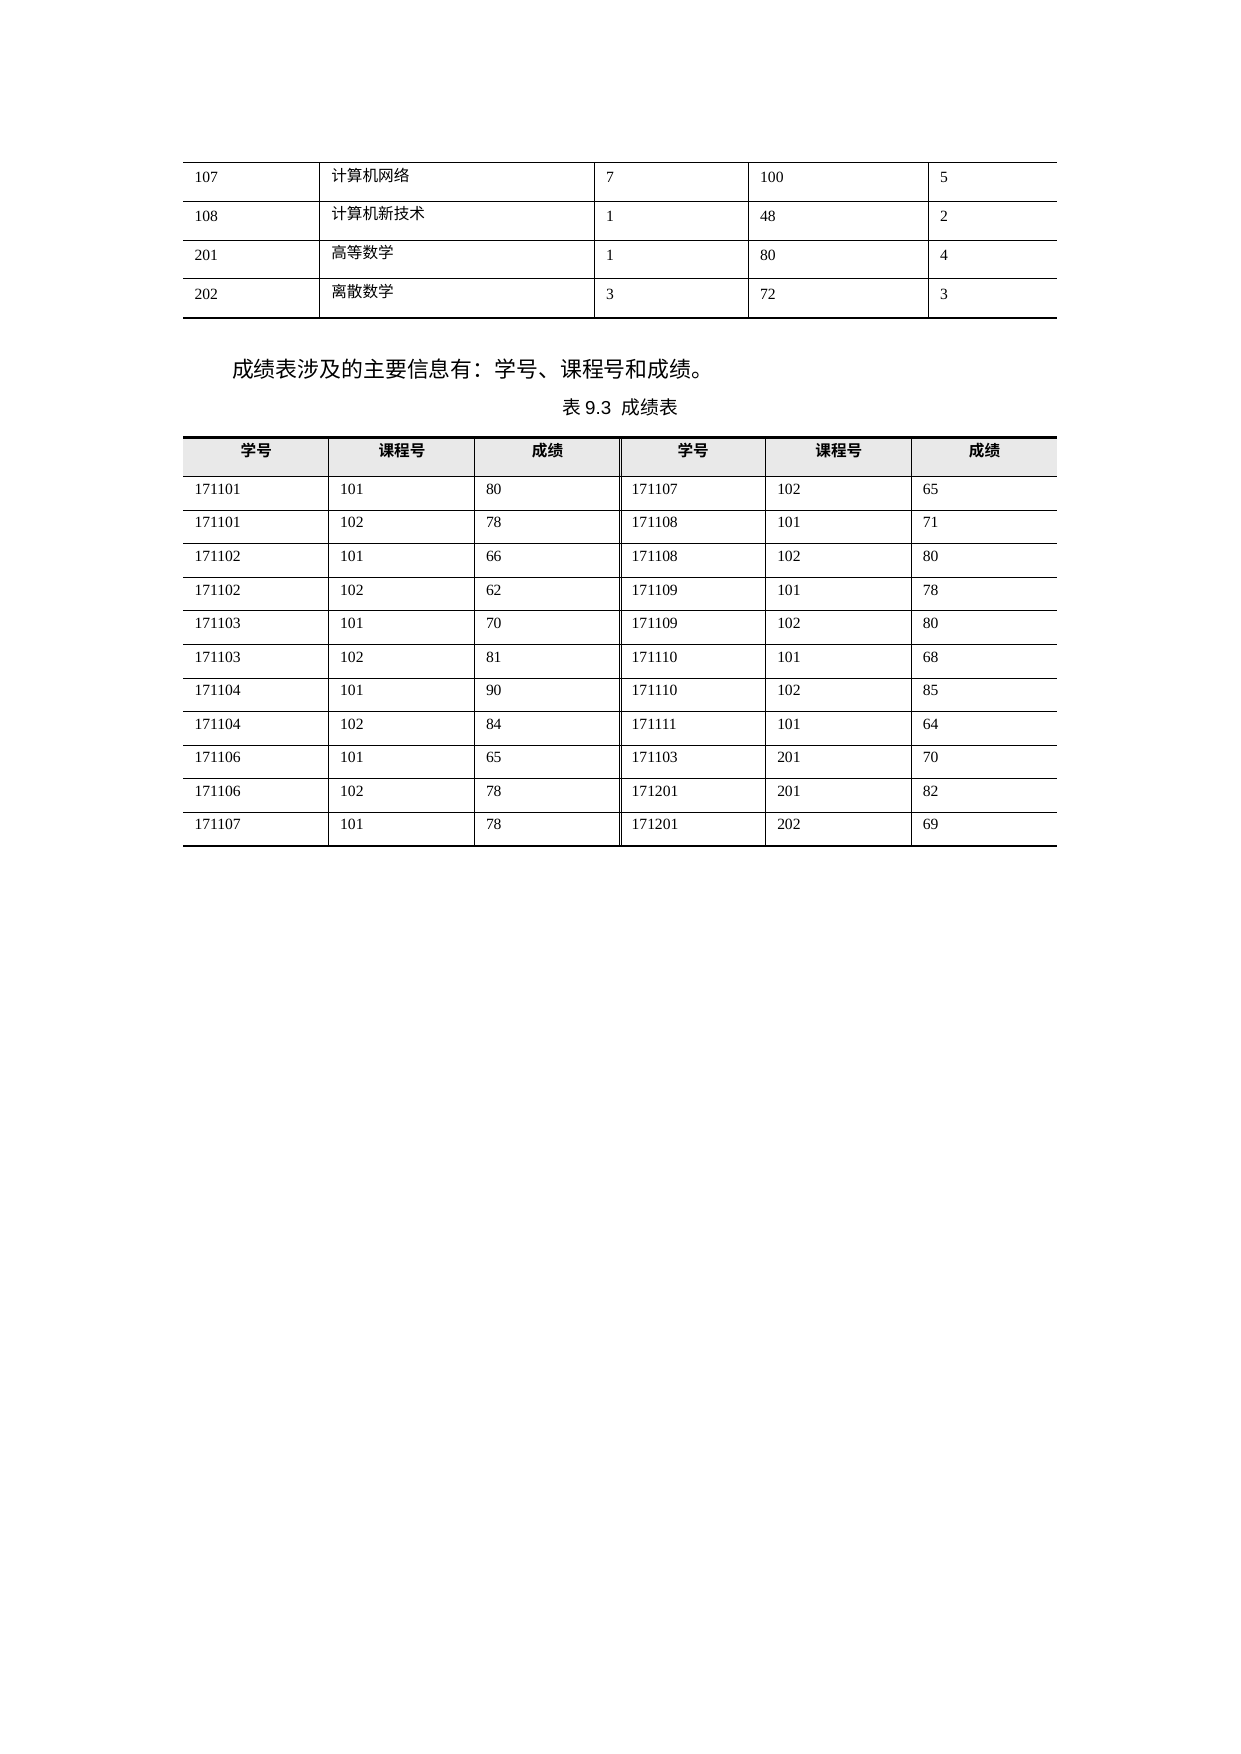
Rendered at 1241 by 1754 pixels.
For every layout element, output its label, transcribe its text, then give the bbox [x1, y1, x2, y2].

table_cell 102 [766, 679, 911, 711]
table_cell 171109 [622, 578, 765, 610]
table_header 课程号 [766, 439, 911, 476]
table_cell 171201 [622, 779, 765, 812]
table_cell 171102 [183, 544, 328, 577]
table_cell 66 [475, 544, 619, 577]
table_cell 68 [912, 645, 1057, 677]
table_header 课程号 [329, 439, 474, 476]
table_cell 171110 [622, 645, 765, 677]
table_cell 65 [912, 477, 1057, 510]
table_cell 101 [766, 712, 911, 744]
table_cell 171108 [622, 544, 765, 577]
table_cell 3 [929, 279, 1057, 317]
table_cell 62 [475, 578, 619, 610]
table_cell 2 [929, 202, 1057, 239]
table_cell 201 [766, 779, 911, 812]
table_cell 201 [766, 746, 911, 778]
table_cell 78 [475, 779, 619, 812]
table_cell 高等数学 [320, 241, 594, 278]
table_cell 71 [912, 511, 1057, 543]
table_cell 102 [329, 578, 474, 610]
table_cell 171110 [622, 679, 765, 711]
table_cell 84 [475, 712, 619, 744]
table_cell 102 [766, 611, 911, 644]
table_cell 81 [475, 645, 619, 677]
table_cell 72 [749, 279, 928, 317]
table_cell 108 [183, 202, 319, 239]
table_cell 171201 [622, 813, 765, 845]
table_cell 3 [595, 279, 748, 317]
table_cell 102 [329, 511, 474, 543]
table_cell 107 [183, 163, 319, 201]
table_header 学号 [622, 439, 765, 476]
table_cell 171104 [183, 712, 328, 744]
table_cell 78 [912, 578, 1057, 610]
table_cell 171109 [622, 611, 765, 644]
table_cell 171107 [183, 813, 328, 845]
table_cell 离散数学 [320, 279, 594, 317]
table_cell 65 [475, 746, 619, 778]
table_cell 69 [912, 813, 1057, 845]
table_cell 计算机网络 [320, 163, 594, 201]
table_cell 171104 [183, 679, 328, 711]
table_cell 171103 [622, 746, 765, 778]
table_cell 101 [329, 679, 474, 711]
table_cell 1 [595, 241, 748, 278]
table_cell 80 [475, 477, 619, 510]
table_cell 101 [766, 578, 911, 610]
text 成绩表涉及的主要信息有：学号、课程号和成绩。 [187, 352, 1053, 384]
table_cell 90 [475, 679, 619, 711]
table_header 成绩 [912, 439, 1057, 476]
table_cell 64 [912, 712, 1057, 744]
table_cell 80 [912, 544, 1057, 577]
table_cell 171108 [622, 511, 765, 543]
table_cell 101 [329, 477, 474, 510]
table_cell 171101 [183, 477, 328, 510]
table_cell 101 [329, 544, 474, 577]
table_cell 1 [595, 202, 748, 239]
table_cell 171103 [183, 611, 328, 644]
table_cell 102 [766, 477, 911, 510]
table_cell 202 [766, 813, 911, 845]
table_cell 102 [329, 645, 474, 677]
table_cell 48 [749, 202, 928, 239]
table_cell 171103 [183, 645, 328, 677]
table_cell 101 [329, 746, 474, 778]
table_cell 171102 [183, 578, 328, 610]
table_cell 171101 [183, 511, 328, 543]
table_cell 171111 [622, 712, 765, 744]
table_cell 70 [475, 611, 619, 644]
table_cell 101 [329, 813, 474, 845]
table_cell 101 [766, 645, 911, 677]
table_cell 4 [929, 241, 1057, 278]
table_cell 78 [475, 511, 619, 543]
table_header 学号 [183, 439, 328, 476]
table_cell 101 [766, 511, 911, 543]
table_cell 78 [475, 813, 619, 845]
table_cell 100 [749, 163, 928, 201]
table_cell 80 [912, 611, 1057, 644]
table_cell 202 [183, 279, 319, 317]
table_cell 102 [766, 544, 911, 577]
table_cell 80 [749, 241, 928, 278]
table_cell 70 [912, 746, 1057, 778]
table_cell 7 [595, 163, 748, 201]
table_cell 85 [912, 679, 1057, 711]
table_cell 计算机新技术 [320, 202, 594, 239]
table_cell 101 [329, 611, 474, 644]
table_cell 171107 [622, 477, 765, 510]
table_header 成绩 [475, 439, 619, 476]
table_cell 171106 [183, 779, 328, 812]
table_cell 201 [183, 241, 319, 278]
table_cell 5 [929, 163, 1057, 201]
table_cell 171106 [183, 746, 328, 778]
table_cell 102 [329, 779, 474, 812]
table_cell 102 [329, 712, 474, 744]
text 表9.3 成绩表 [187, 390, 1053, 423]
table_cell 82 [912, 779, 1057, 812]
